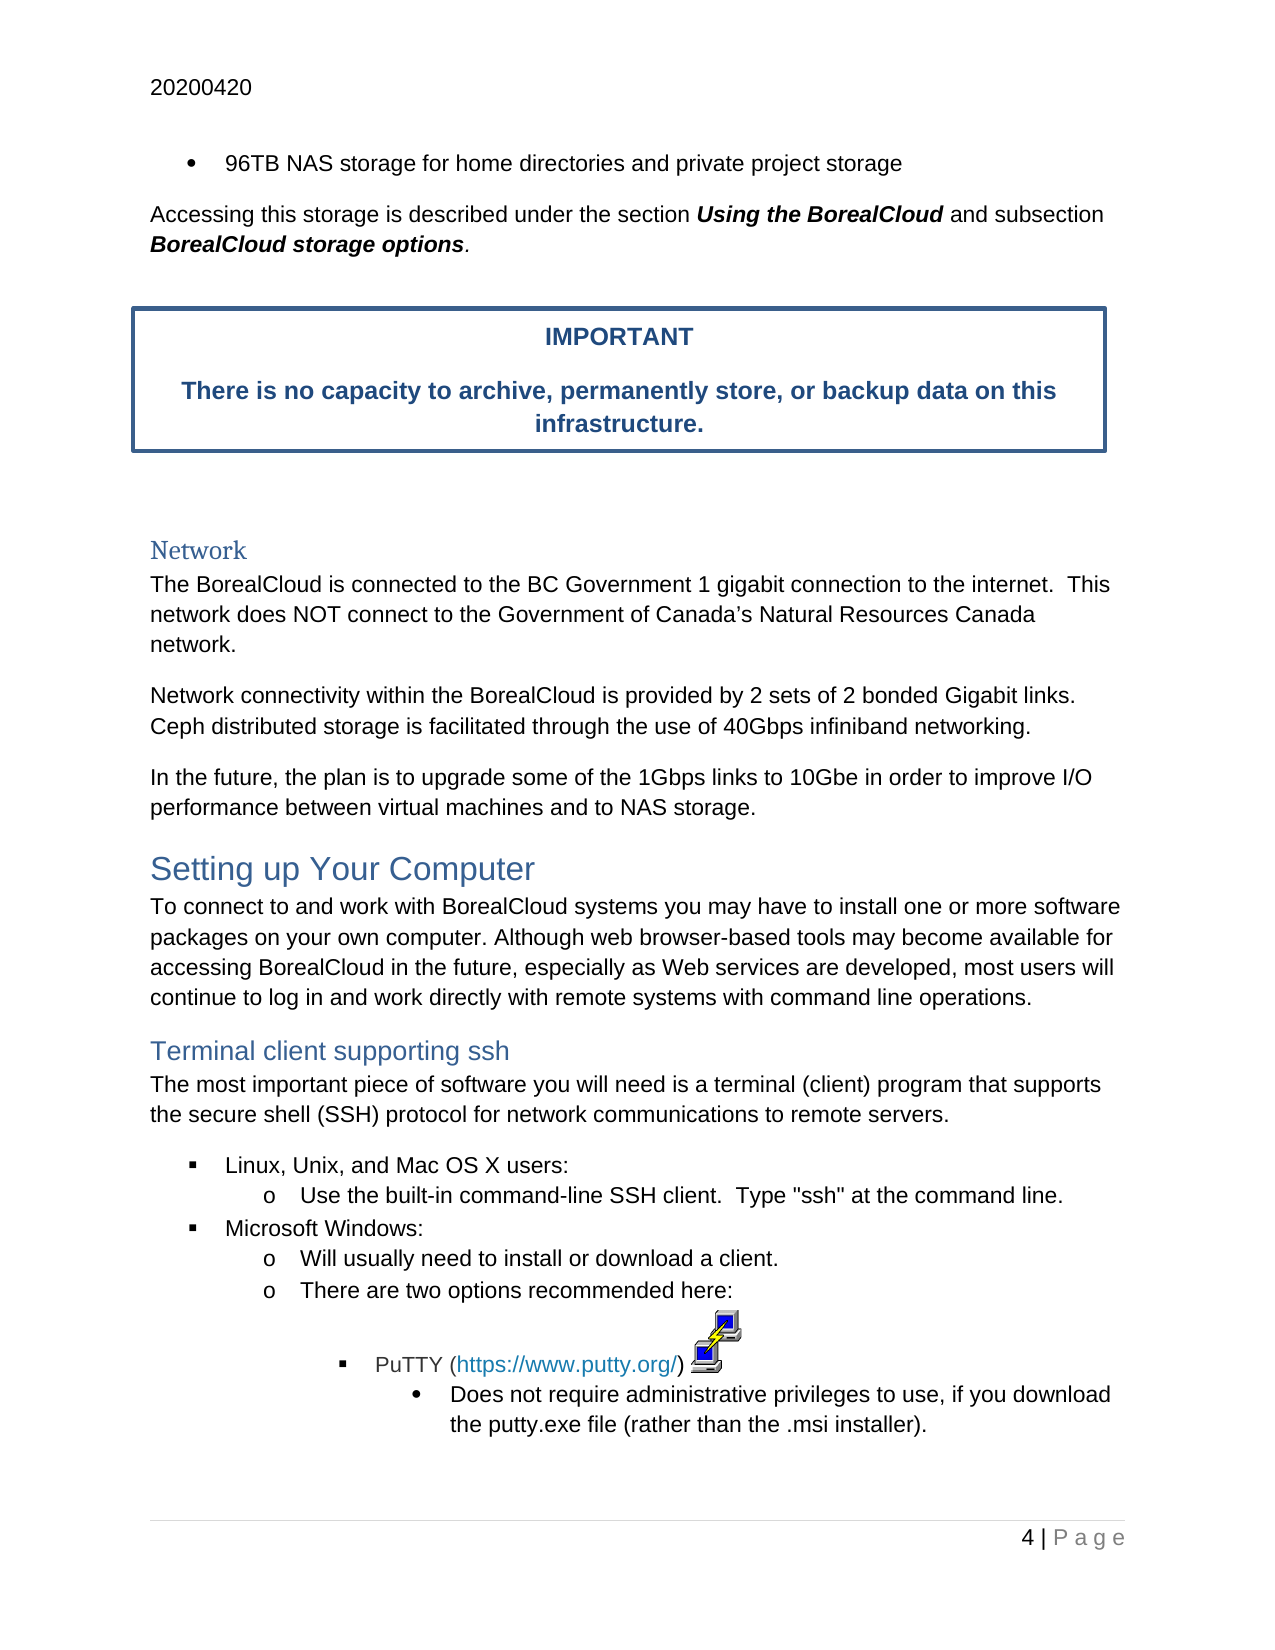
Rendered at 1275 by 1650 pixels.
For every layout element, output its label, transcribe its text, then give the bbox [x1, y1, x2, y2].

text The most important piece of software you will need is a terminal (client) program that supports the secure shell (SSH) protocol for network communications to remote servers. [150, 1071, 1125, 1127]
picture [691, 1310, 742, 1373]
list Use the built-in command-line SSH client. Type "ssh" at the command line. [262, 1182, 1125, 1211]
text The BorealCloud is connected to the BC Government 1 gigabit connection to the internet. This network does NOT connect to the Government of Canada’s Natural Resources Canada network. [150, 571, 1125, 658]
text To connect to and work with BorealCloud systems you may have to install one or more software packages on your own computer. Although web browser-based tools may become available for accessing BorealCloud in the future, especially as Web services are developed, most users will continue to log in and work directly with remote systems with command line operations. [150, 893, 1125, 1010]
list Microsoft Windows: [187, 1215, 1125, 1241]
list Linux, Unix, and Mac OS X users: [187, 1152, 1125, 1178]
list Does not require administrative privileges to use, if you download the putty.exe file (rather than the .msi installer). [412, 1381, 1125, 1438]
subtitle Network [150, 535, 1125, 566]
text Accessing this storage is described under the section Using the BorealCloud and subsection BorealCloud storage options. [150, 201, 1125, 258]
list There are two options recommended here: [262, 1277, 1125, 1306]
list PuTTY (https://www.putty.org/) [337, 1310, 1125, 1377]
text In the future, the plan is to upgrade some of the 1Gbps links to 10Gbe in order to improve I/O performance between virtual machines and to NAS storage. [150, 764, 1125, 820]
list 96TB NAS storage for home directories and private project storage [187, 150, 1125, 176]
subtitle Setting up Your Computer [150, 849, 1125, 887]
subtitle Terminal client supporting ssh [150, 1035, 1125, 1066]
list Will usually need to install or download a client. [262, 1245, 1125, 1273]
text Network connectivity within the BorealCloud is provided by 2 sets of 2 bonded Gigabit links. Ceph distributed storage is facilitated through the use of 40Gbps infiniband networking. [150, 682, 1125, 739]
